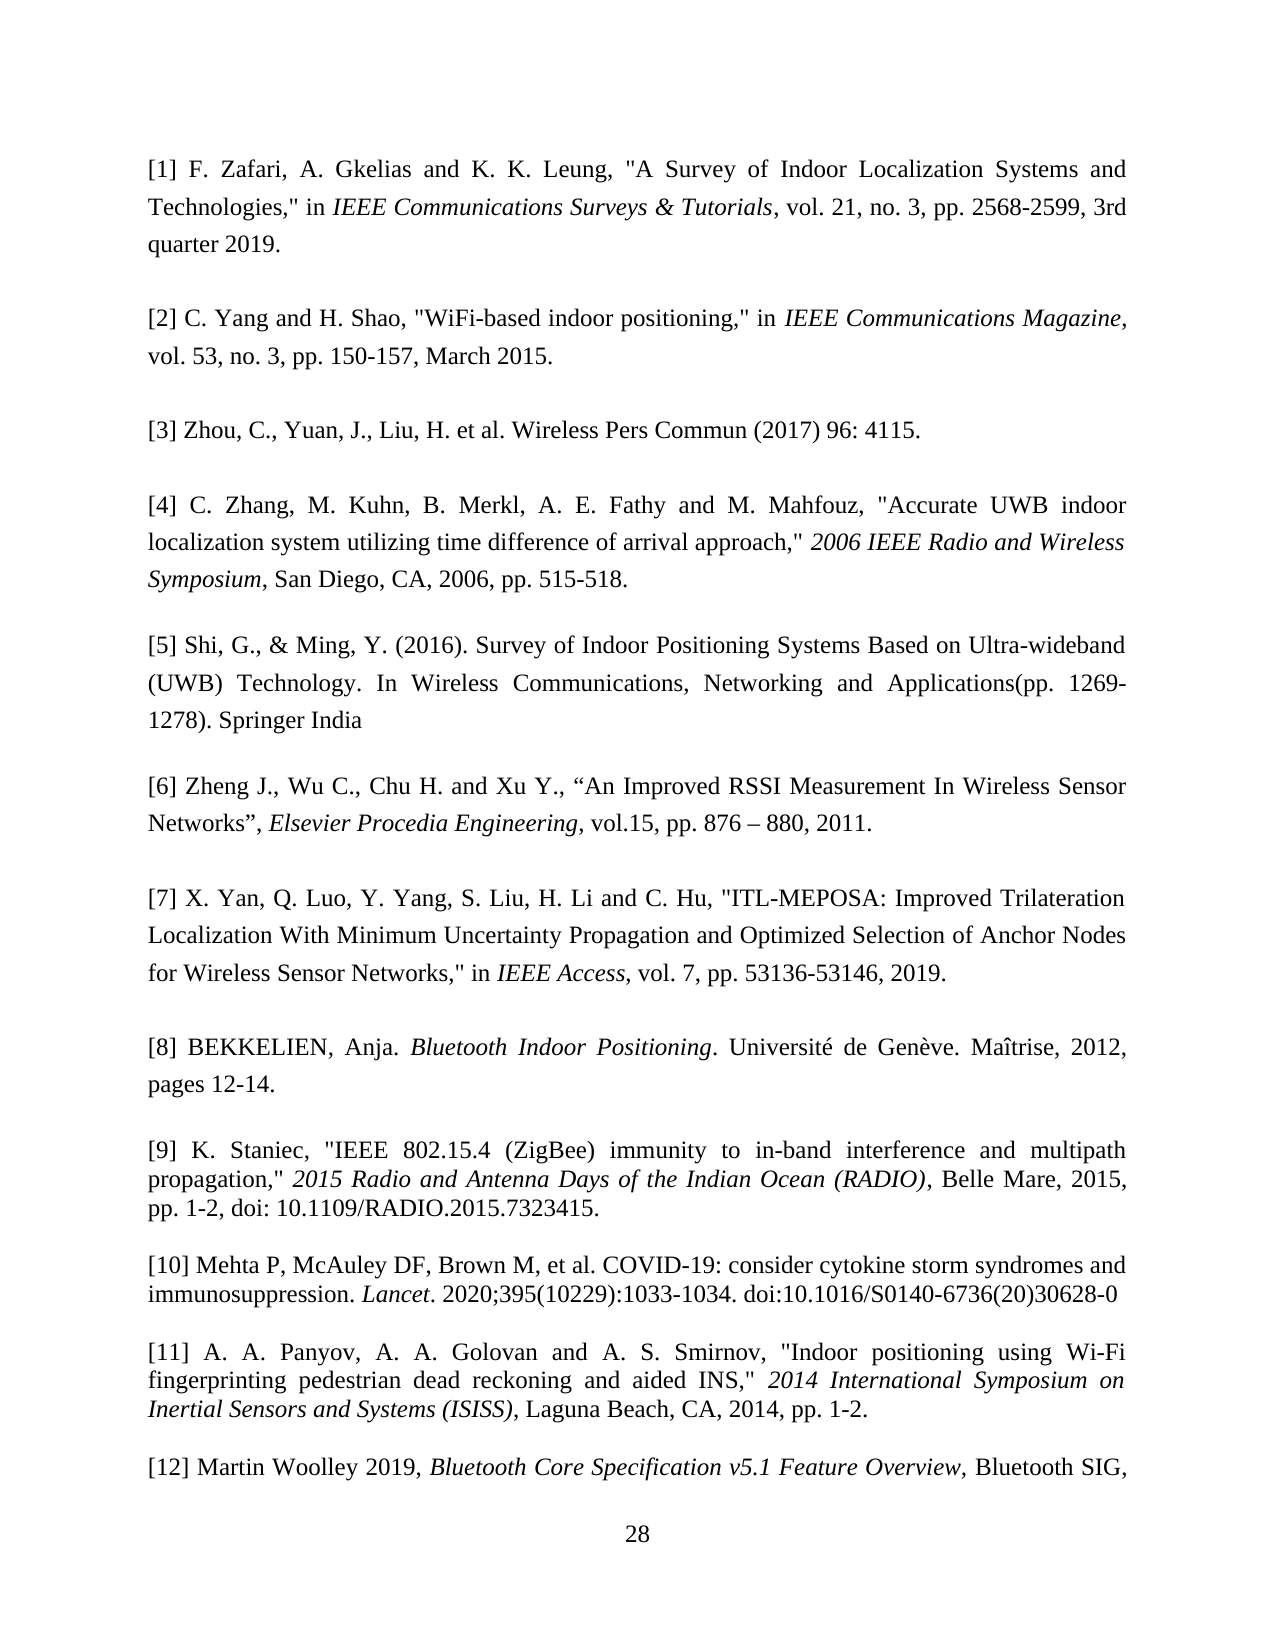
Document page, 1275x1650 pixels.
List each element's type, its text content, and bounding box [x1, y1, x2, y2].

text [6] Zheng J., Wu C., Chu H. and Xu Y., “An Improved RSSI Measurement In Wireless Sensor Networks”, Elsevier Procedia Engineering, vol.15, pp. 876 – 880, 2011. [148, 771, 1127, 837]
text [4] C. Zhang, M. Kuhn, B. Merkl, A. E. Fathy and M. Mahfouz, "Accurate UWB indoor localization system utilizing time difference of arrival approach," 2006 IEEE Radio and Wireless Symposium, San Diego, CA, 2006, pp. 515-518. [148, 490, 1127, 593]
text [10] Mehta P, McAuley DF, Brown M, et al. COVID-19: consider cytokine storm syndromes and immunosuppression. Lancet. 2020;395(10229):1033-1034. doi:10.1016/S0140-6736(20)30628-0 [148, 1251, 1127, 1308]
text [9] K. Staniec, "IEEE 802.15.4 (ZigBee) immunity to in-band interference and multipath propagation," 2015 Radio and Antenna Days of the Indian Ocean (RADIO), Belle Mare, 2015, pp. 1-2, doi: 10.1109/RADIO.2015.7323415. [148, 1136, 1127, 1222]
text [7] X. Yan, Q. Luo, Y. Yang, S. Liu, H. Li and C. Hu, "ITL-MEPOSA: Improved Trilateration Localization With Minimum Uncertainty Propagation and Optimized Selection of Anchor Nodes for Wireless Sensor Networks," in IEEE Access, vol. 7, pp. 53136-53146, 2019. [148, 883, 1127, 986]
text [2] C. Yang and H. Shao, "WiFi-based indoor positioning," in IEEE Communications Magazine, vol. 53, no. 3, pp. 150-157, March 2015. [148, 303, 1127, 369]
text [148, 1452, 1127, 1481]
text [8] BEKKELIEN, Anja. Bluetooth Indoor Positioning. Université de Genève. Maîtrise, 2012, pages 12-14. [148, 1032, 1127, 1098]
text [5] Shi, G., & Ming, Y. (2016). Survey of Indoor Positioning Systems Based on Ultra-wideband (UWB) Technology. In Wireless Communications, Networking and Applications(pp. 1269-1278). Springer India [148, 631, 1127, 734]
text [3] Zhou, C., Yuan, J., Liu, H. et al. Wireless Pers Commun (2017) 96: 4115. [148, 415, 1127, 444]
text [1] F. Zafari, A. Gkelias and K. K. Leung, "A Survey of Indoor Localization Systems and Technologies," in IEEE Communications Surveys & Tutorials, vol. 21, no. 3, pp. 2568-2599, 3rd quarter 2019. [148, 154, 1127, 258]
text [11] A. A. Panyov, A. A. Golovan and A. S. Smirnov, "Indoor positioning using Wi-Fi fingerprinting pedestrian dead reckoning and aided INS," 2014 International Symposium on Inertial Sensors and Systems (ISISS), Laguna Beach, CA, 2014, pp. 1-2. [148, 1337, 1127, 1423]
